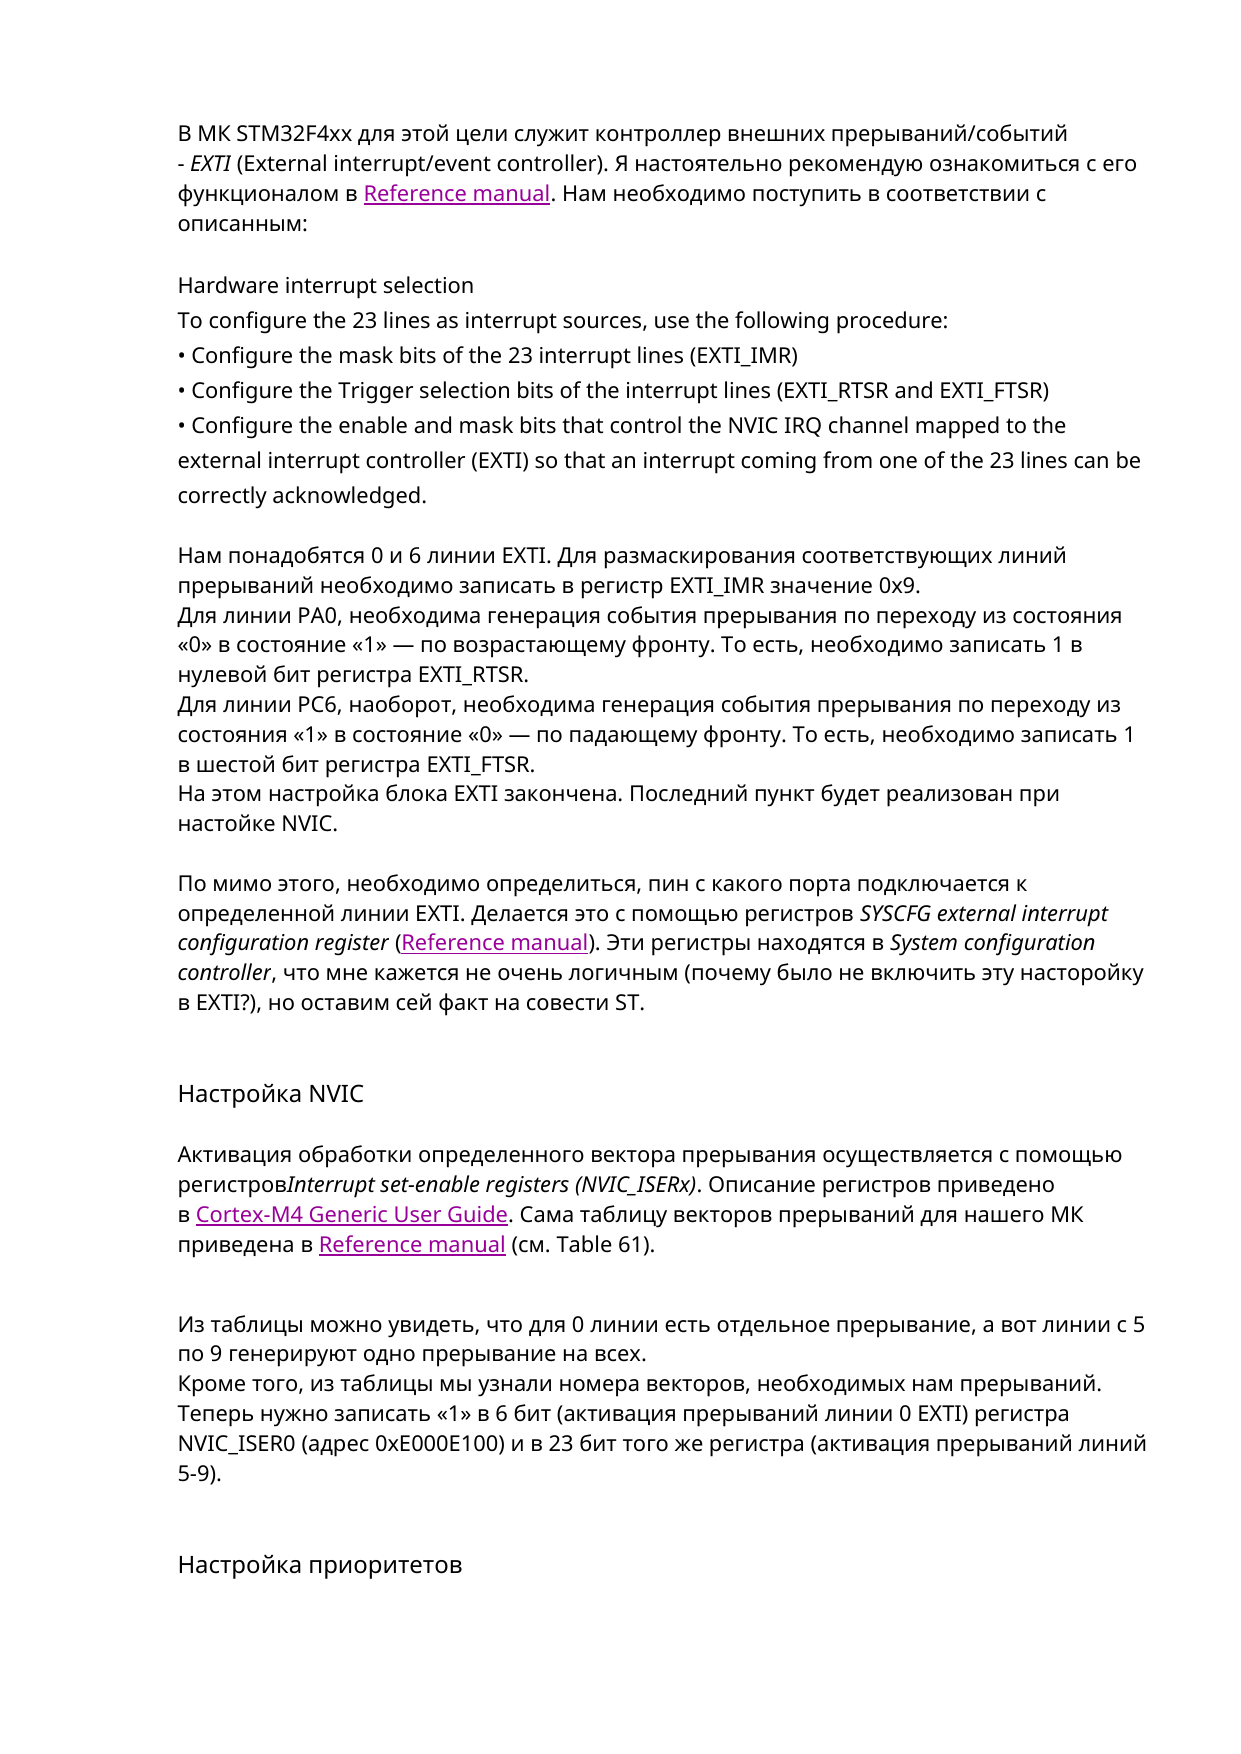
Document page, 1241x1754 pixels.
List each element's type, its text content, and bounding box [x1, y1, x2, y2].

text Hardware interrupt selection To configure the 23 lines as interrupt sources, use the following procedure: • Configure the mask bits of the 23 interrupt lines (EXTI_IMR) • Configure the Trigger selection bits of the interrupt lines (EXTI_RTSR and EXTI_FTSR) • Configure the enable and mask bits that control the NVIC IRQ channel mapped to the external interrupt controller (EXTI) so that an interrupt coming from one of the 23 lines can be correctly acknowledged. [177, 265, 1152, 510]
text Активация обработки определенного вектора прерывания осуществляется с помощью регистровInterrupt set-enable registers (NVIC_ISERx). Описание регистров приведено в Cortex-M4 Generic User Guide. Сама таблицу векторов прерываний для нашего МК приведена в Reference manual (см. Table 61). Из таблицы можно увидеть, что для 0 линии есть отдельное прерывание, а вот линии с 5 по 9 генерируют одно прерывание на всех. Кроме того, из таблицы мы узнали номера векторов, необходимых нам прерываний. Теперь нужно записать «1» в 6 бит (активация прерываний линии 0 EXTI) регистра NVIC_ISER0 (адрес 0xE000E100) и в 23 бит того же регистра (активация прерываний линий 5-9). [177, 1109, 1152, 1545]
text Нам понадобятся 0 и 6 линии EXTI. Для размаскирования соответствующих линий прерываний необходимо записать в регистр EXTI_IMR значение 0x9. Для линии PA0, необходима генерация события прерывания по переходу из состояния «0» в состояние «1» — по возрастающему фронту. То есть, необходимо записать 1 в нулевой бит регистра EXTI_RTSR. Для линии PC6, наоборот, необходима генерация события прерывания по переходу из состояния «1» в состояние «0» — по падающему фронту. То есть, необходимо записать 1 в шестой бит регистра EXTI_FTSR. На этом настройка блока EXTI закончена. Последний пункт будет реализован при настойке NVIC. По мимо этого, необходимо определиться, пин с какого порта подключается к определенной линии EXTI. Делается это с помощью регистров SYSCFG external interrupt configuration register (Reference manual). Эти регистры находятся в System configuration controller, что мне кажется не очень логичным (почему было не включить эту насторойку в EXTI?), но оставим сей факт на совести ST. [177, 510, 1152, 1074]
text Настройка NVIC [177, 1074, 1152, 1109]
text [177, 118, 1152, 265]
text Настройка приоритетов [177, 1545, 1152, 1580]
